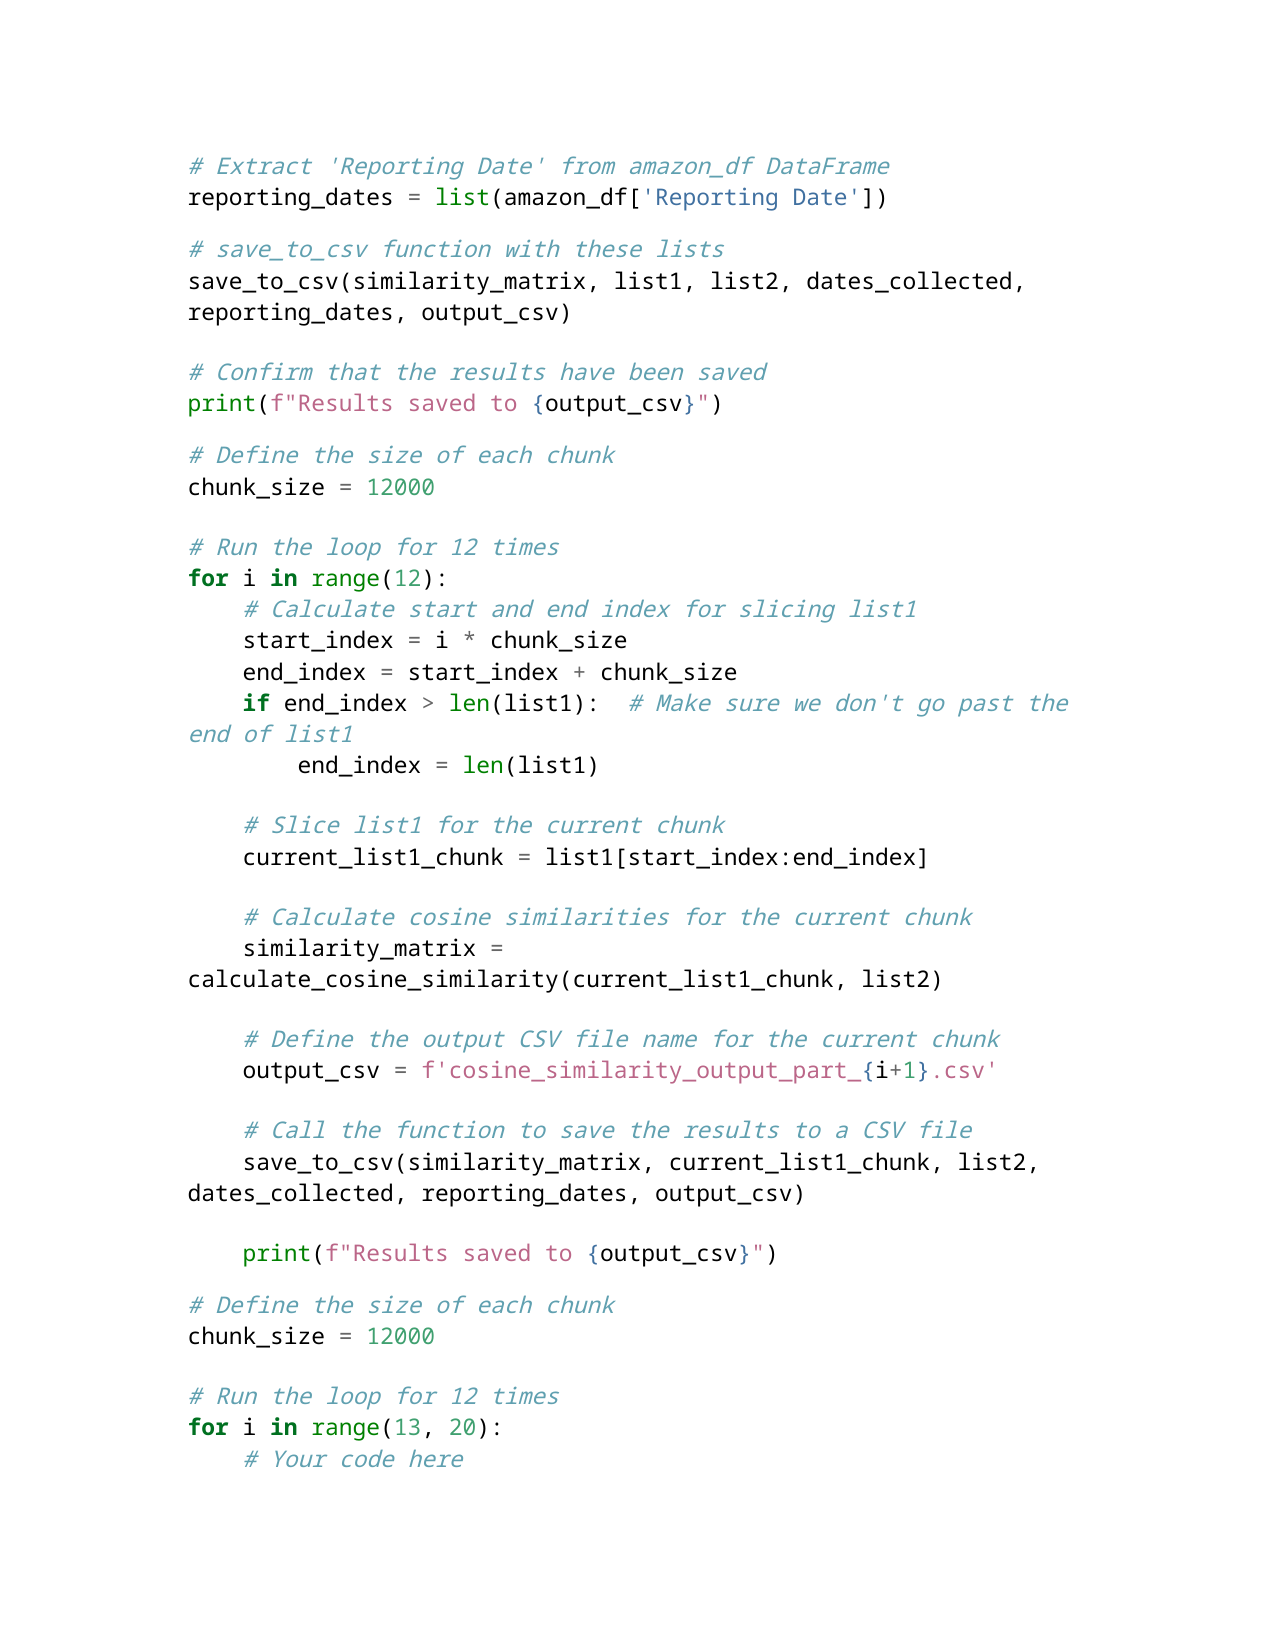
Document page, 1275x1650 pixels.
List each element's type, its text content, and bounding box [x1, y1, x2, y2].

text # save_to_csv function with these lists save_to_csv(similarity_matrix, list1, list2, dates_collected, reporting_dates, output_csv) # Confirm that the results have been saved print(f"Results saved to {output_csv}") [187, 233, 1087, 418]
text # Define the size of each chunk chunk_size = 12000 # Run the loop for 12 times for i in range(12): # Calculate start and end index for slicing list1 start_index = i * chunk_size end_index = start_index + chunk_size if end_index > len(list1): # Make sure we don't go past the end of list1 end_index = len(list1) # Slice list1 for the current chunk current_list1_chunk = list1[start_index:end_index] # Calculate cosine similarities for the current chunk similarity_matrix = calculate_cosine_similarity(current_list1_chunk, list2) # Define the output CSV file name for the current chunk output_csv = f'cosine_similarity_output_part_{i+1}.csv' # Call the function to save the results to a CSV file save_to_csv(similarity_matrix, current_list1_chunk, list2, dates_collected, reporting_dates, output_csv) print(f"Results saved to {output_csv}") [187, 439, 1087, 1268]
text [187, 150, 1087, 212]
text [187, 1289, 1087, 1474]
